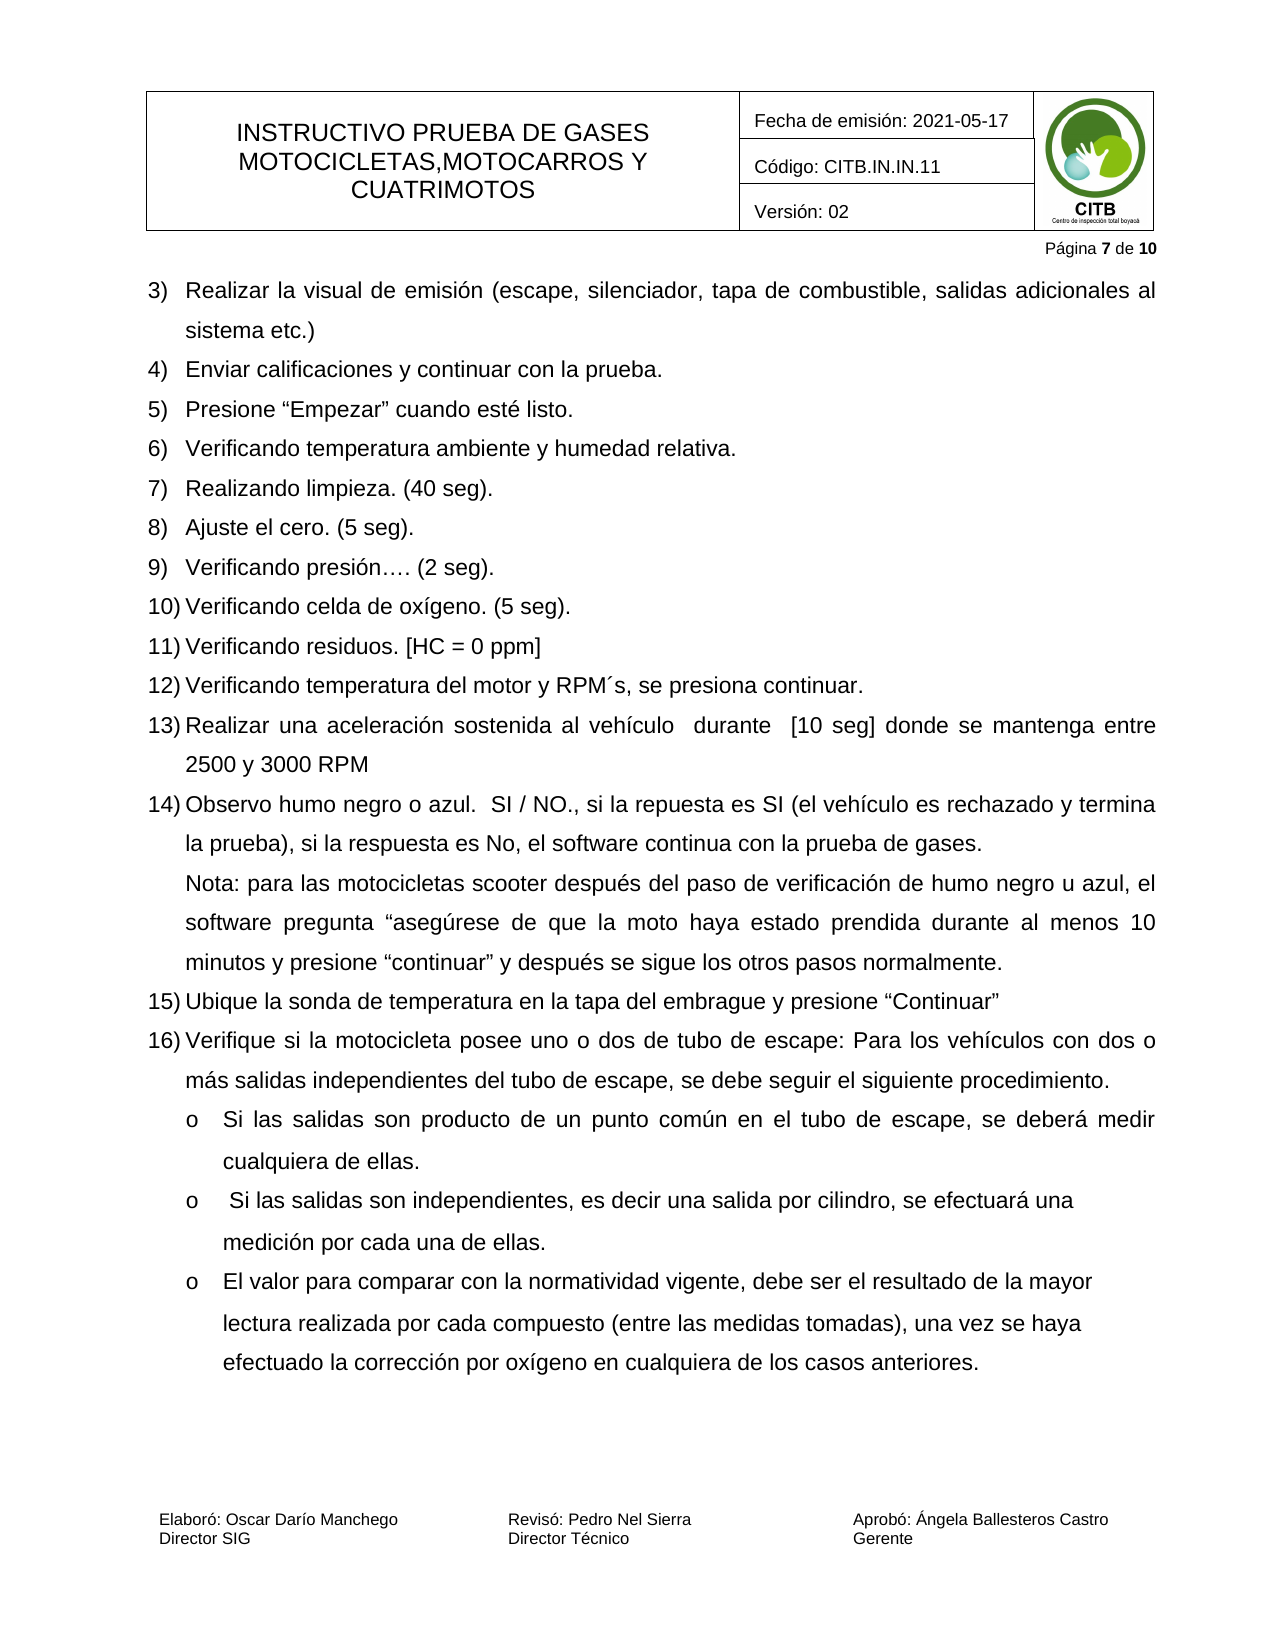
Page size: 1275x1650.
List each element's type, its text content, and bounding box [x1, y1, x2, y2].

list Verificando celda de oxígeno. (5 seg). [148, 593, 1157, 619]
list Enviar calificaciones y continuar con la prueba. [148, 356, 1157, 383]
picture [1043, 93, 1147, 226]
list Verificando temperatura ambiente y humedad relativa. [148, 435, 1157, 462]
list Realizar la visual de emisión (escape, silenciador, tapa de combustible, salidas adicionales al sistema etc.) [148, 277, 1157, 343]
list Verificando temperatura del motor y RPM´s, se presiona continuar. [148, 672, 1157, 698]
list Presione “Empezar” cuando esté listo. [148, 396, 1157, 422]
list Verifique si la motocicleta posee uno o dos de tubo de escape: Para los vehículos con dos o más salidas independientes del tubo de escape, se debe seguir el siguiente procedimiento. [148, 1027, 1157, 1093]
list Verificando presión…. (2 seg). [148, 554, 1157, 580]
list Verificando residuos. [HC = 0 ppm] [148, 633, 1157, 659]
list El valor para comparar con la normatividad vigente, debe ser el resultado de la mayor lectura realizada por cada compuesto (entre las medidas tomadas), una vez se haya efectuado la corrección por oxígeno en cualquiera de los casos anteriores. [185, 1268, 1157, 1376]
list Ajuste el cero. (5 seg). [148, 514, 1157, 541]
list Observo humo negro o azul. SI / NO., si la repuesta es SI (el vehículo es rechazado y termina la prueba), si la respuesta es No, el software continua con la prueba de gases. [148, 791, 1157, 856]
list Realizar una aceleración sostenida al vehículo durante [10 seg] donde se mantenga entre 2500 y 3000 RPM [148, 712, 1157, 777]
list Si las salidas son producto de un punto común en el tubo de escape, se deberá medir cualquiera de ellas. [185, 1106, 1157, 1174]
list Realizando limpieza. (40 seg). [148, 475, 1157, 501]
list Si las salidas son independientes, es decir una salida por cilindro, se efectuará una medición por cada una de ellas. [185, 1187, 1157, 1255]
list Ubique la sonda de temperatura en la tapa del embrague y presione “Continuar” [148, 988, 1157, 1014]
list Nota: para las motocicletas scooter después del paso de verificación de humo negro u azul, el software pregunta “asegúrese de que la moto haya estado prendida durante al menos 10 minutos y presione “continuar” y después se sigue los otros pasos normalmente. [185, 869, 1157, 975]
